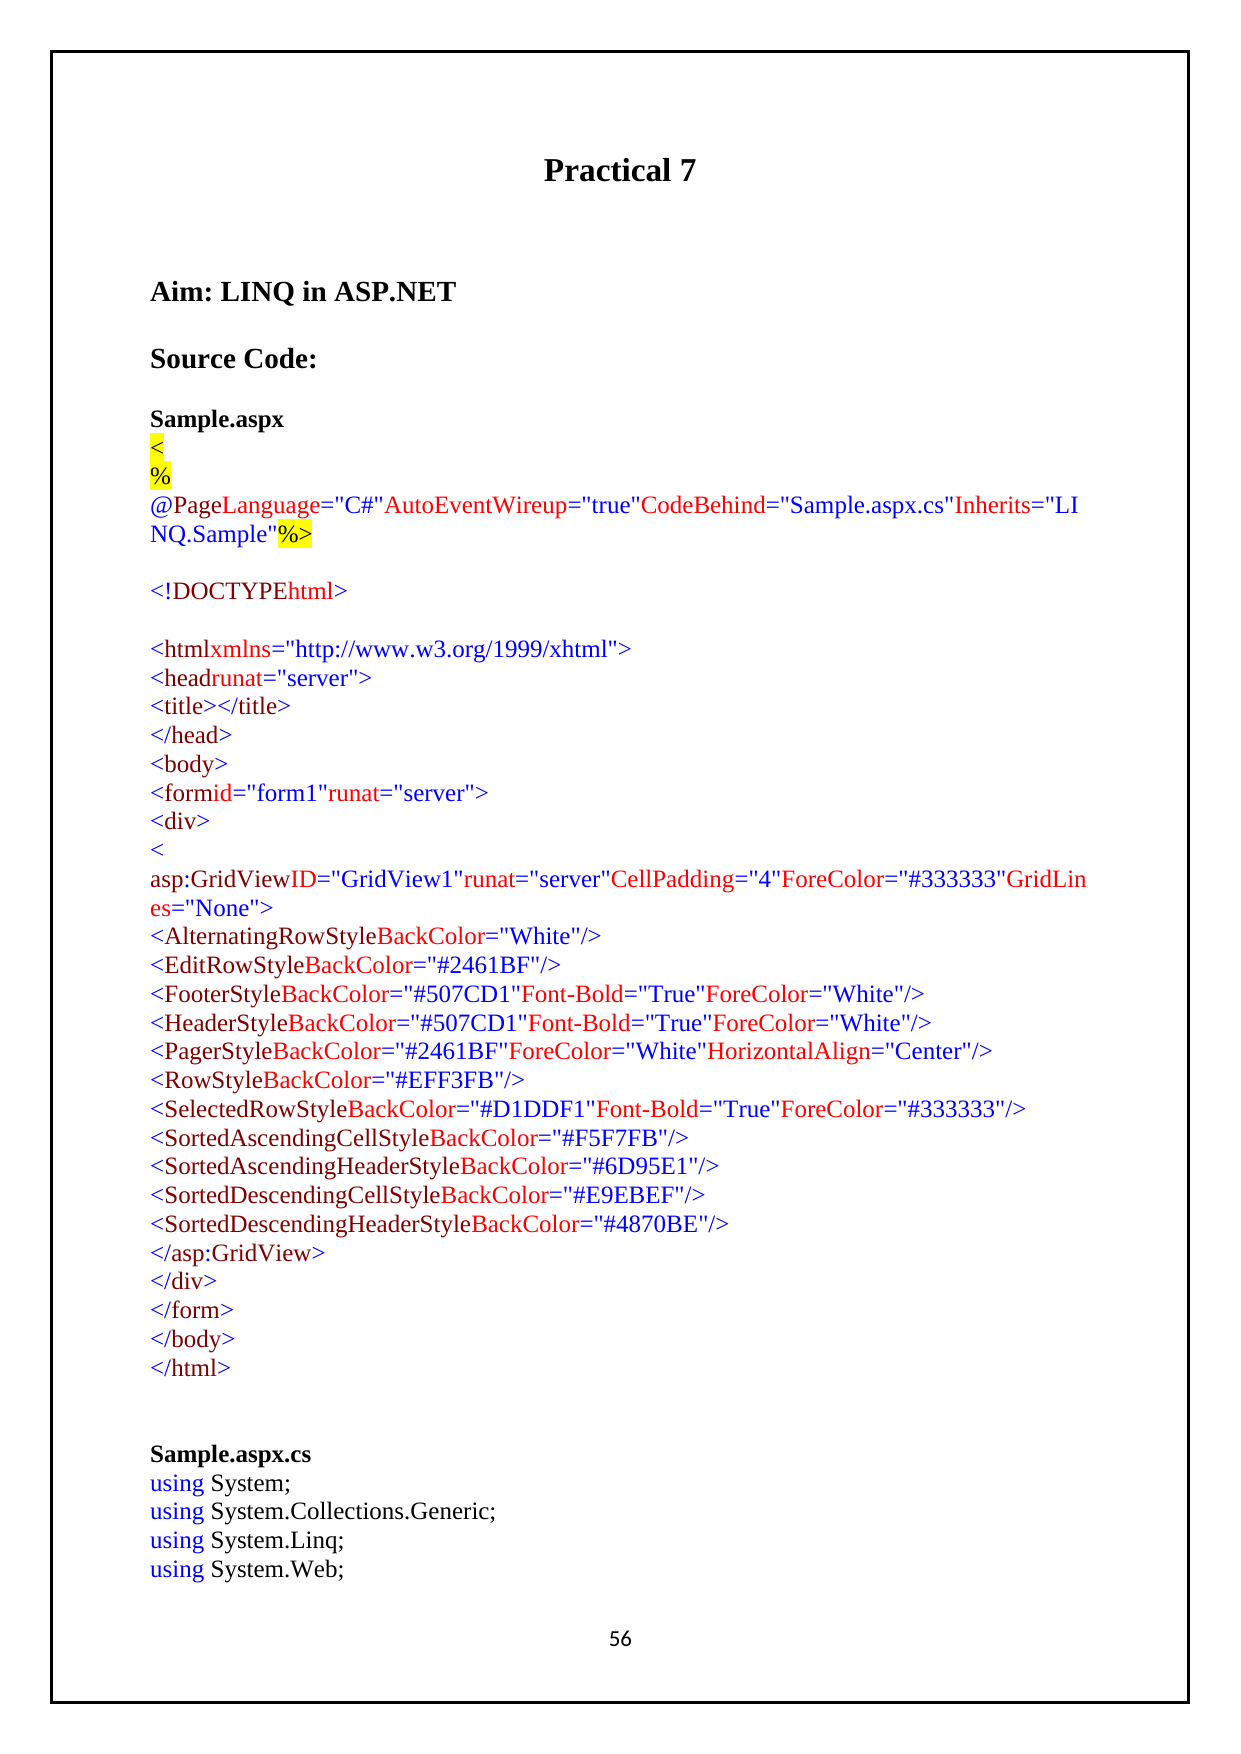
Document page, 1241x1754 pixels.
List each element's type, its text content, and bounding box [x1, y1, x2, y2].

text <PagerStyleBackColor="#2461BF"ForeColor="White"HorizontalAlign="Center"/> [150, 1036, 1090, 1065]
text using System; [150, 1468, 1090, 1496]
text <HeaderStyleBackColor="#507CD1"Font-Bold="True"ForeColor="White"/> [150, 1008, 1090, 1036]
text <asp:GridViewID="GridView1"runat="server"CellPadding="4"ForeColor="#333333"GridLines="None"> [150, 835, 1090, 921]
text using System.Collections.Generic; [150, 1496, 1090, 1525]
text <SelectedRowStyleBackColor="#D1DDF1"Font-Bold="True"ForeColor="#333333"/> [150, 1094, 1090, 1123]
text <SortedAscendingHeaderStyleBackColor="#6D95E1"/> [150, 1151, 1090, 1180]
text <div> [150, 806, 1090, 835]
text Aim: LINQ in ASP.NET [150, 274, 1090, 308]
text <title></title> [150, 691, 1090, 720]
text <body> [150, 749, 1090, 778]
text </head> [150, 720, 1090, 749]
text <FooterStyleBackColor="#507CD1"Font-Bold="True"ForeColor="White"/> [150, 979, 1090, 1008]
text Practical 7 [150, 150, 1090, 188]
text <SortedDescendingCellStyleBackColor="#E9EBEF"/> [150, 1180, 1090, 1209]
text <SortedDescendingHeaderStyleBackColor="#4870BE"/> [150, 1209, 1090, 1238]
text <htmlxmlns="http://www.w3.org/1999/xhtml"> [150, 634, 1090, 663]
text using System.Linq; [150, 1525, 1090, 1554]
text <RowStyleBackColor="#EFF3FB"/> [150, 1065, 1090, 1094]
text </div> [150, 1266, 1090, 1295]
text <SortedAscendingCellStyleBackColor="#F5F7FB"/> [150, 1123, 1090, 1151]
text <EditRowStyleBackColor="#2461BF"/> [150, 950, 1090, 979]
text Sample.aspx [150, 404, 1090, 433]
text </body> [150, 1324, 1090, 1353]
text Source Code: [150, 342, 1090, 375]
text using System.Web; [150, 1554, 1090, 1583]
text <headrunat="server"> [150, 663, 1090, 691]
text </asp:GridView> [150, 1238, 1090, 1266]
text <%@PageLanguage="C#"AutoEventWireup="true"CodeBehind="Sample.aspx.cs"Inherits="LINQ.Sample"%> [150, 433, 1090, 548]
text Sample.aspx.cs [150, 1439, 1090, 1468]
text <formid="form1"runat="server"> [150, 778, 1090, 806]
text <!DOCTYPEhtml> [150, 576, 1090, 605]
text </html> [150, 1353, 1090, 1381]
text </form> [150, 1295, 1090, 1324]
text <AlternatingRowStyleBackColor="White"/> [150, 921, 1090, 950]
